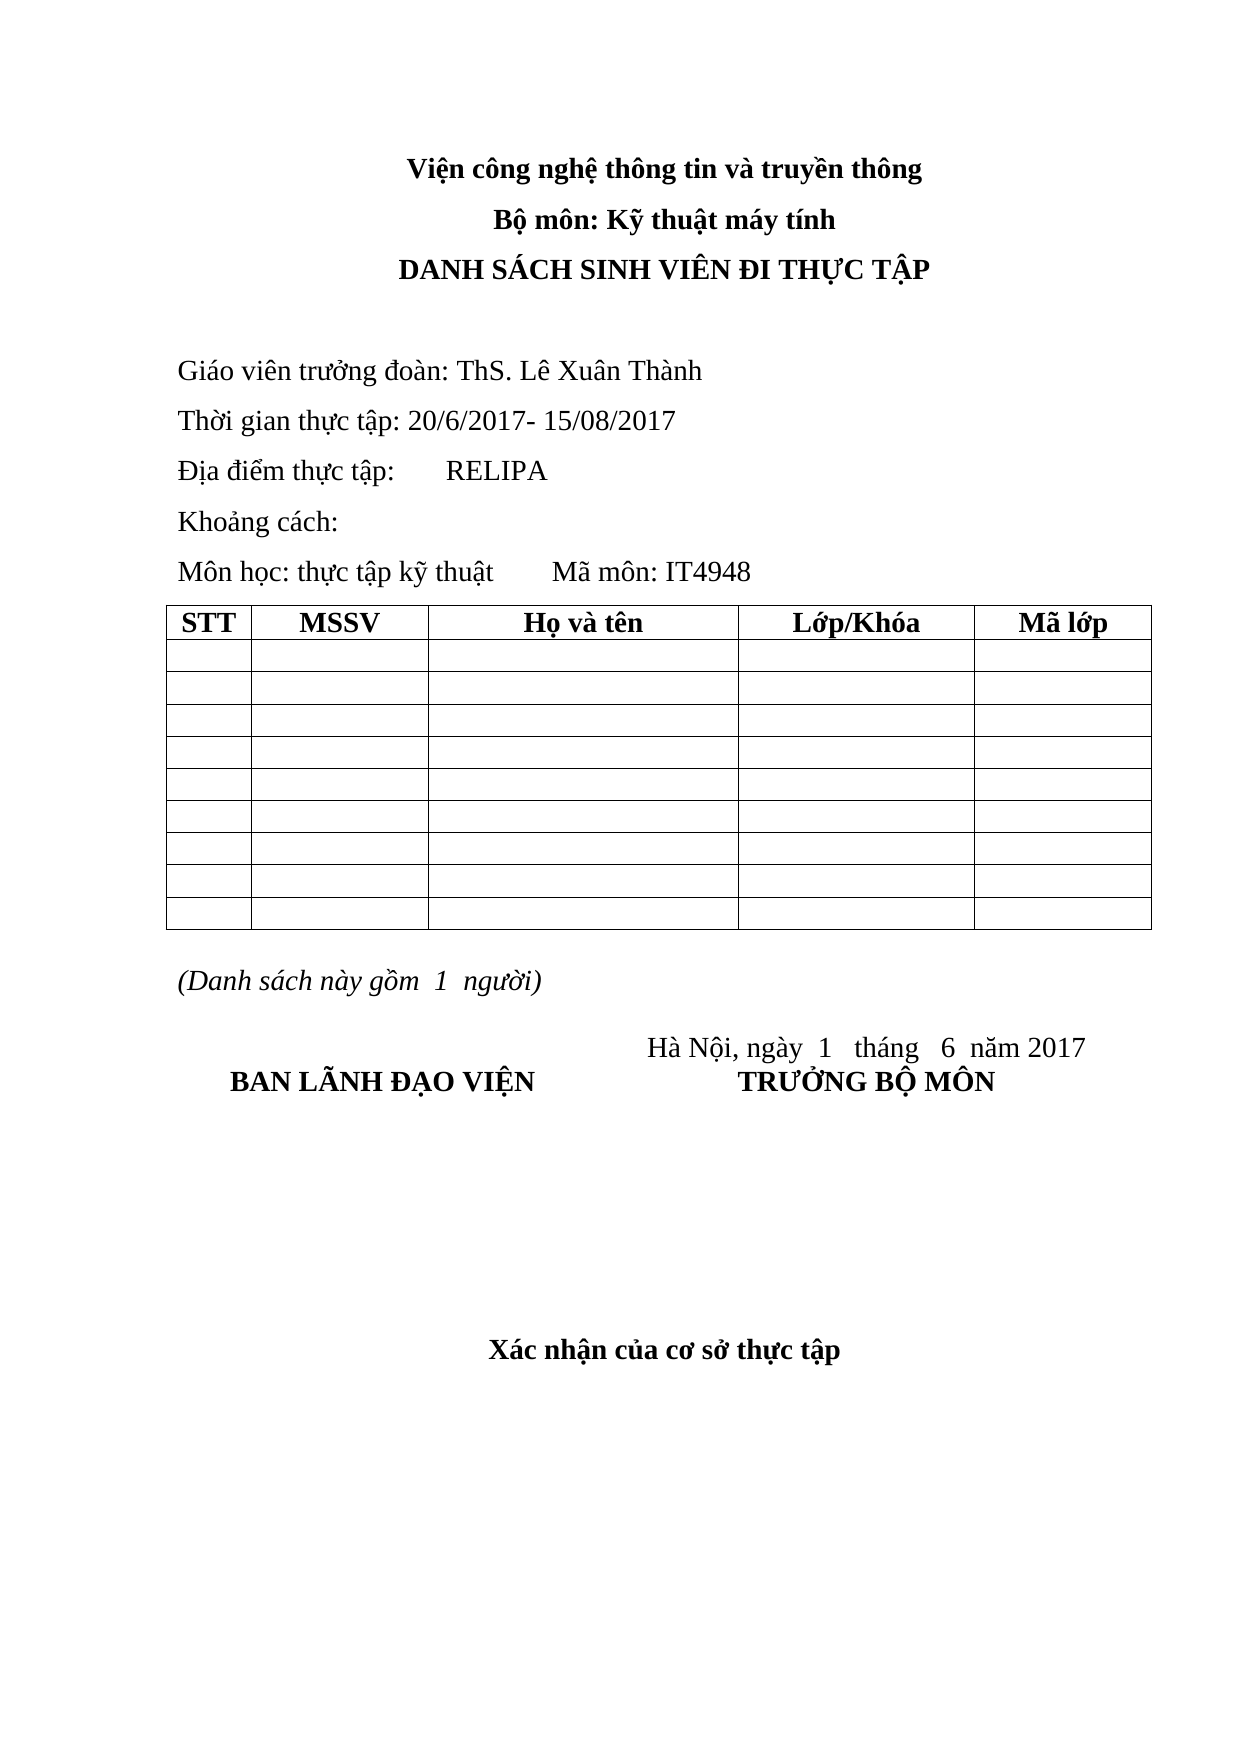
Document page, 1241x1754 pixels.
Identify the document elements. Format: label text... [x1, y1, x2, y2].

table_cell [252, 833, 428, 864]
table_cell [739, 769, 974, 800]
text Địa điểm thực tập: RELIPA [177, 453, 1152, 487]
table_cell [252, 672, 428, 703]
table_header Lớp/Khóa [739, 606, 974, 639]
table_cell [252, 898, 428, 929]
table_cell [975, 672, 1151, 703]
text (Danh sách này gồm 1 người) [177, 963, 1152, 997]
text Giáo viên trưởng đoàn: ThS. Lê Xuân Thành [177, 353, 1152, 386]
table_cell [739, 898, 974, 929]
text DANH SÁCH SINH VIÊN ĐI THỰC TẬP [177, 252, 1152, 286]
table_cell [167, 769, 251, 800]
table_cell [975, 769, 1151, 800]
table_cell [167, 801, 251, 832]
table_cell [429, 769, 738, 800]
table_cell [975, 737, 1151, 768]
table_cell [429, 865, 738, 897]
table_cell [252, 865, 428, 897]
table_cell [167, 833, 251, 864]
table_cell [429, 898, 738, 929]
text Khoảng cách: [177, 504, 1152, 537]
table_cell [739, 833, 974, 864]
table_cell [975, 898, 1151, 929]
table_cell [252, 737, 428, 768]
table_cell [739, 672, 974, 703]
table_header STT [167, 606, 251, 639]
table_header Hà Nội, ngày 1 tháng 6 năm 2017 TRƯỞNG BỘ MÔN [599, 1030, 1133, 1097]
table_header Mã lớp [975, 606, 1151, 639]
table_cell [975, 865, 1151, 897]
table_cell [429, 737, 738, 768]
table_cell [429, 640, 738, 671]
table_cell [429, 801, 738, 832]
table_header Họ và tên [429, 606, 738, 639]
table_cell [252, 801, 428, 832]
table_cell [429, 672, 738, 703]
table_cell [975, 640, 1151, 671]
text Môn học: thực tập kỹ thuật Mã môn: IT4948 [177, 554, 1152, 588]
table_cell [429, 705, 738, 736]
table_cell [252, 705, 428, 736]
text Viện công nghệ thông tin và truyền thông [177, 152, 1152, 185]
table_cell [739, 705, 974, 736]
table_cell [739, 737, 974, 768]
table_cell [739, 865, 974, 897]
table_cell [975, 705, 1151, 736]
text Bộ môn: Kỹ thuật máy tính [177, 202, 1152, 236]
text Thời gian thực tập: 20/6/2017- 15/08/2017 [177, 403, 1152, 437]
table_cell [739, 640, 974, 671]
table_cell [252, 640, 428, 671]
table_cell [252, 769, 428, 800]
table_cell [167, 705, 251, 736]
table_header BAN LÃNH ĐẠO VIỆN [166, 1030, 599, 1097]
table_cell [429, 833, 738, 864]
table_cell [167, 640, 251, 671]
table_cell [167, 672, 251, 703]
table_cell [167, 865, 251, 897]
table_cell [167, 737, 251, 768]
table_header MSSV [252, 606, 428, 639]
text Xác nhận của cơ sở thực tập [177, 1332, 1152, 1366]
table_cell [975, 833, 1151, 864]
table_cell [739, 801, 974, 832]
table_cell [167, 898, 251, 929]
table_cell [975, 801, 1151, 832]
